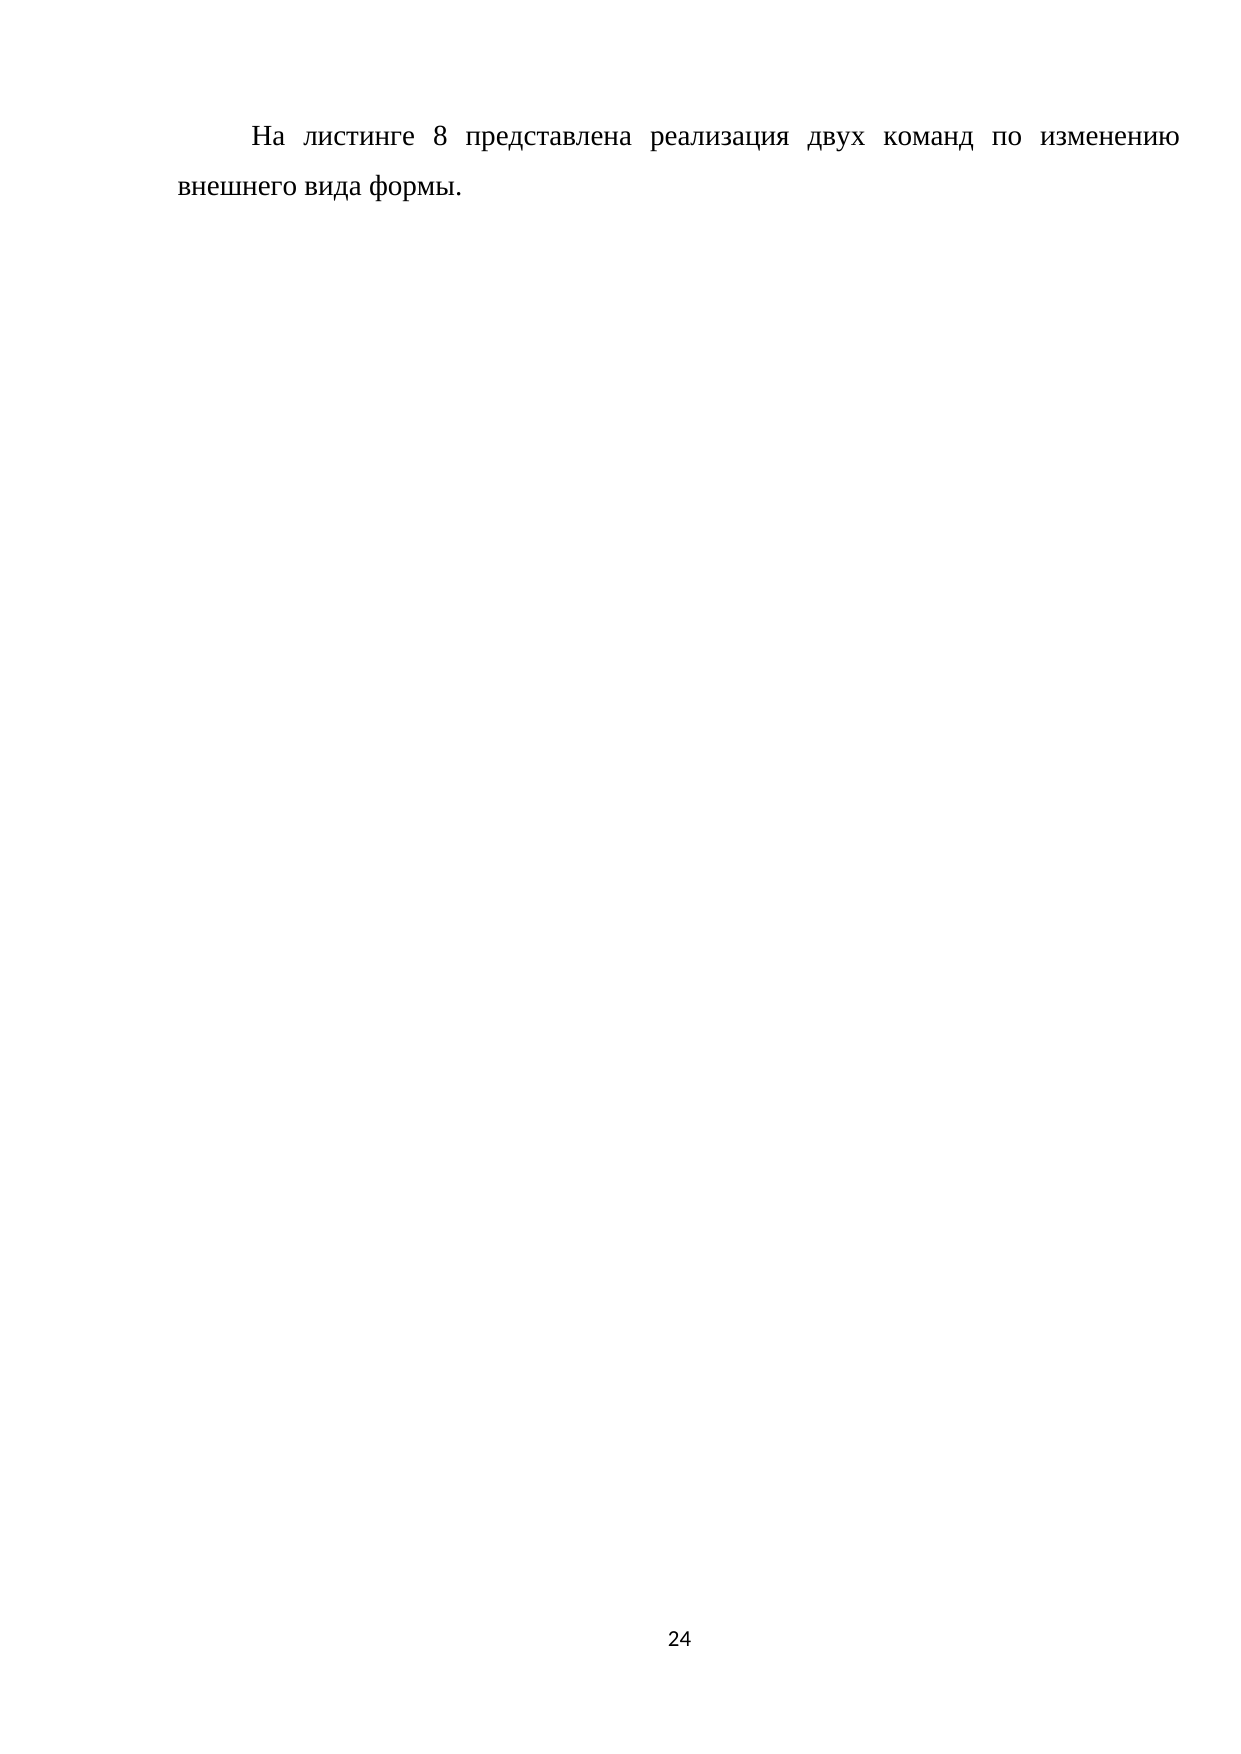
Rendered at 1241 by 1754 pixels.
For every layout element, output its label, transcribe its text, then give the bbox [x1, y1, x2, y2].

text На листинге 8 представлена реализация двух команд по изменению внешнего вида формы. [177, 118, 1181, 202]
